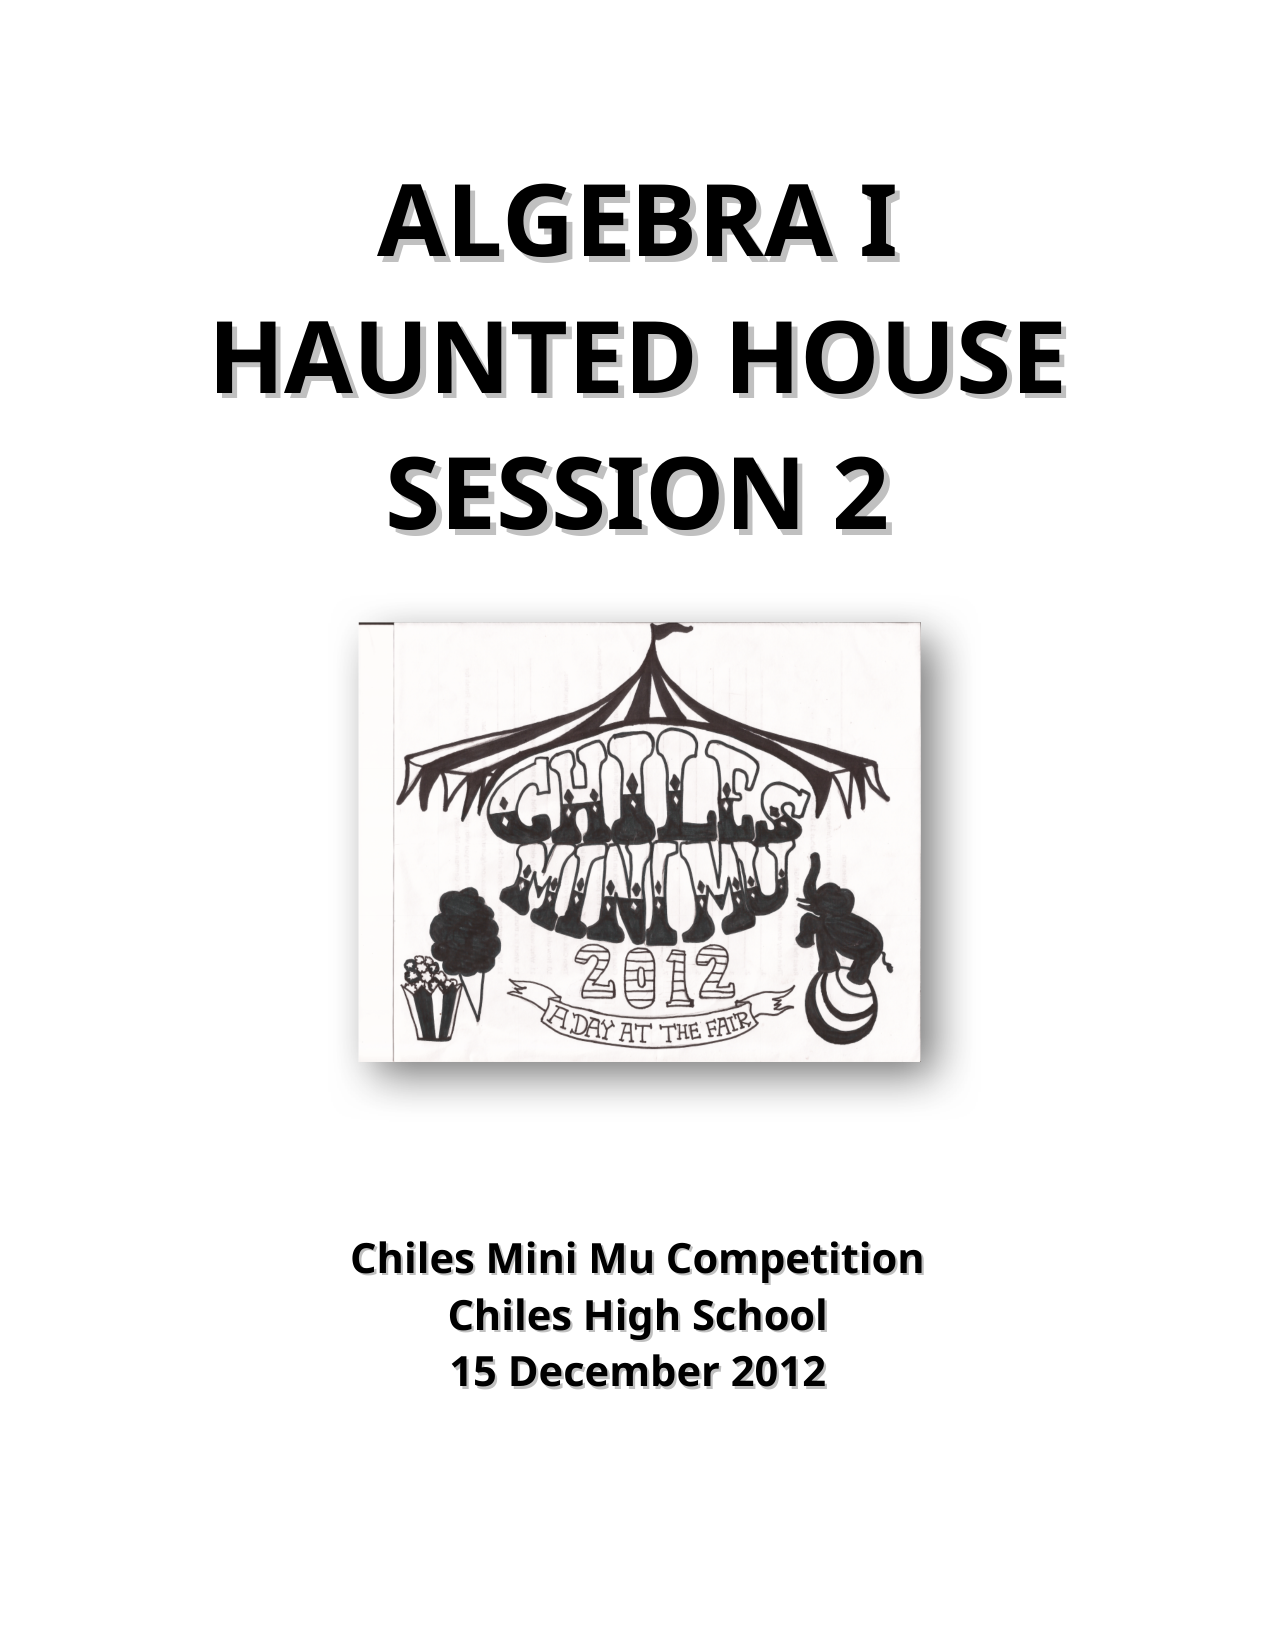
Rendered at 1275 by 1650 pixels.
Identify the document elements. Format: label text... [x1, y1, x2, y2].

picture [359, 623, 921, 1062]
text Chiles Mini Mu Competition [150, 1229, 1125, 1285]
text Chiles High School [150, 1285, 1125, 1342]
text HAUNTED HOUSE [150, 286, 1125, 422]
text ALGEBRA I [150, 150, 1125, 286]
text 15 December 2012 [150, 1342, 1125, 1399]
text SESSION 2 [150, 422, 1125, 559]
